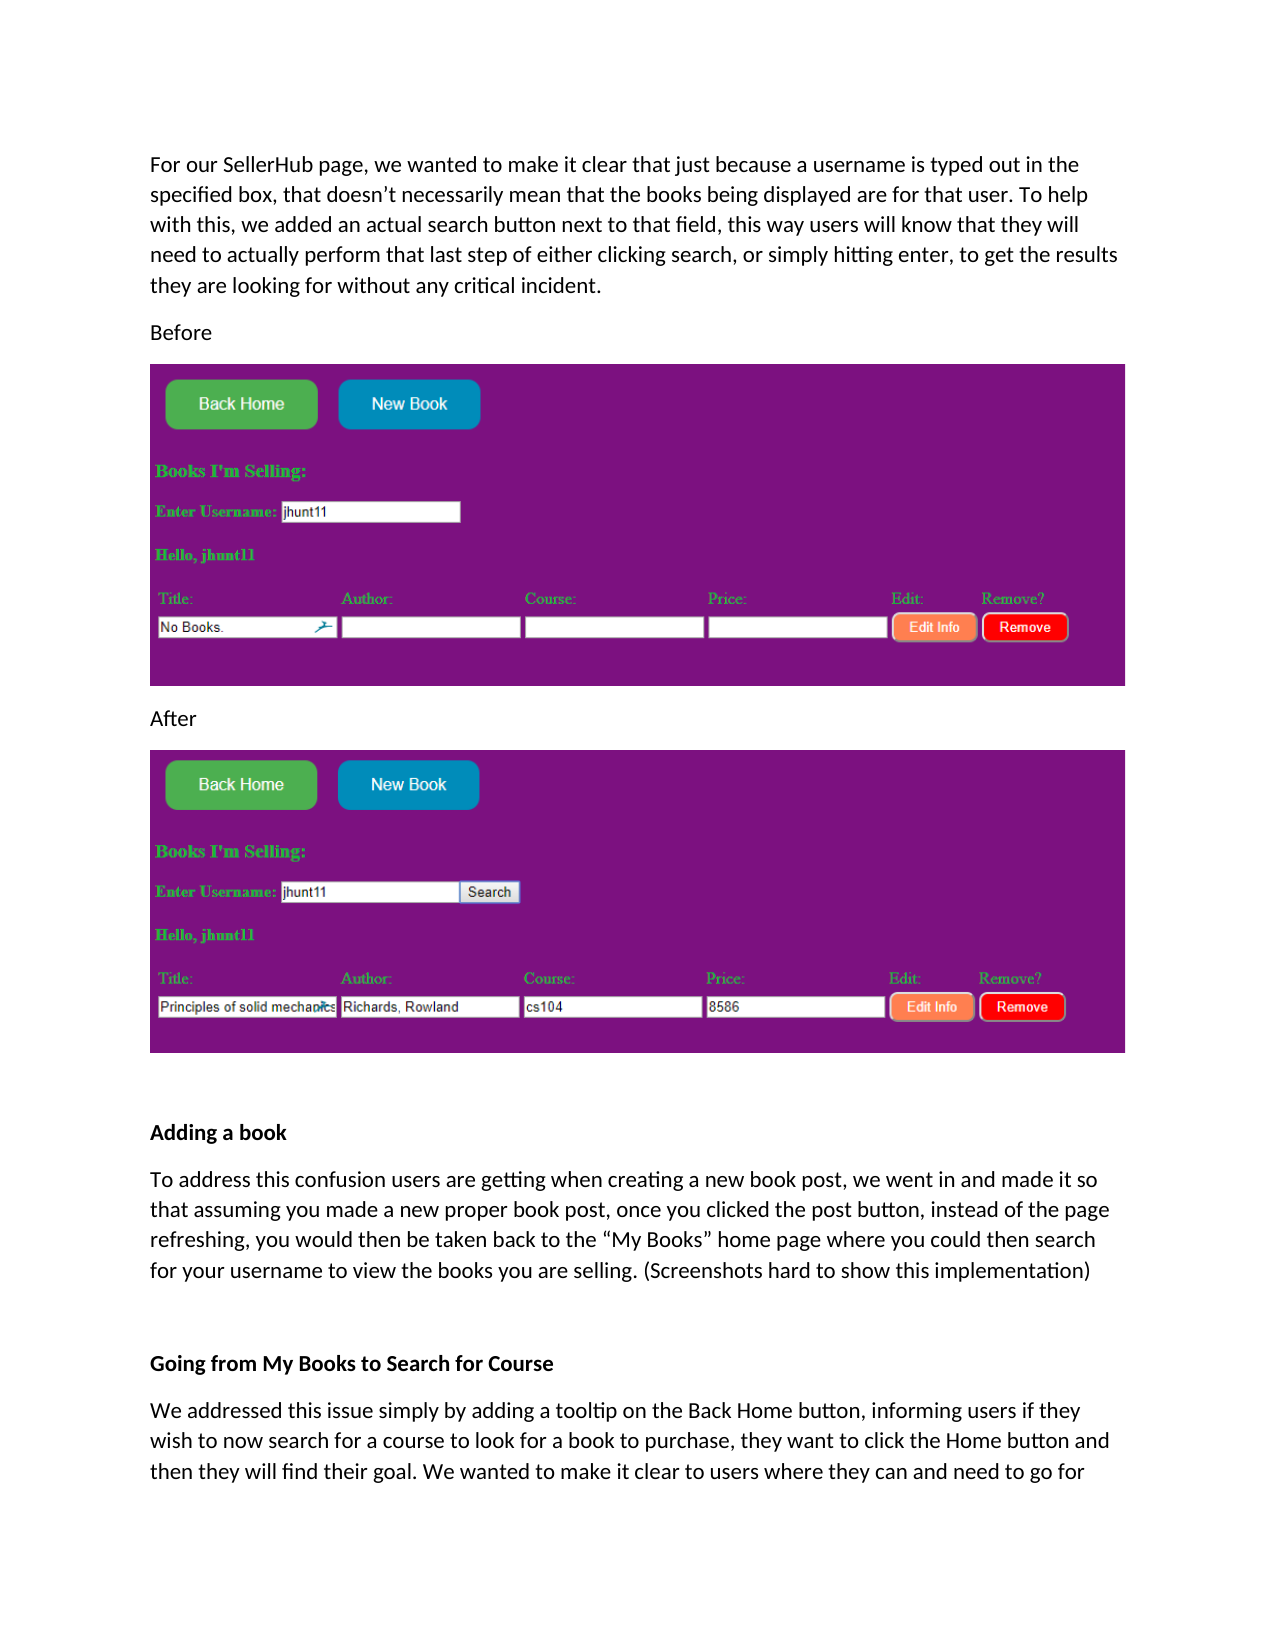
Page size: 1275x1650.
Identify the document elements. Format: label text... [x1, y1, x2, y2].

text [150, 1396, 1125, 1485]
text Adding a book [150, 1118, 1125, 1146]
text To address this confusion users are getting when creating a new book post, we went in and made it so that assuming you made a new proper book post, once you clicked the post button, instead of the page refreshing, you would then be taken back to the “My Books” home page where you could then search for your username to view the books you are selling. (Screenshots hard to show this implementation) [150, 1165, 1125, 1284]
picture [150, 750, 1125, 1053]
text For our SellerHub page, we wanted to make it clear that just because a username is typed out in the specified box, that doesn’t necessarily mean that the books being displayed are for that user. To help with this, we added an actual search button next to that field, this way users will know that they will need to actually perform that last step of either clicking search, or simply hitting enter, to get the results they are looking for without any critical incident. [150, 150, 1125, 299]
text Before [150, 318, 1125, 346]
text After [150, 704, 1125, 732]
text Going from My Books to Search for Course [150, 1349, 1125, 1378]
picture [150, 364, 1125, 686]
